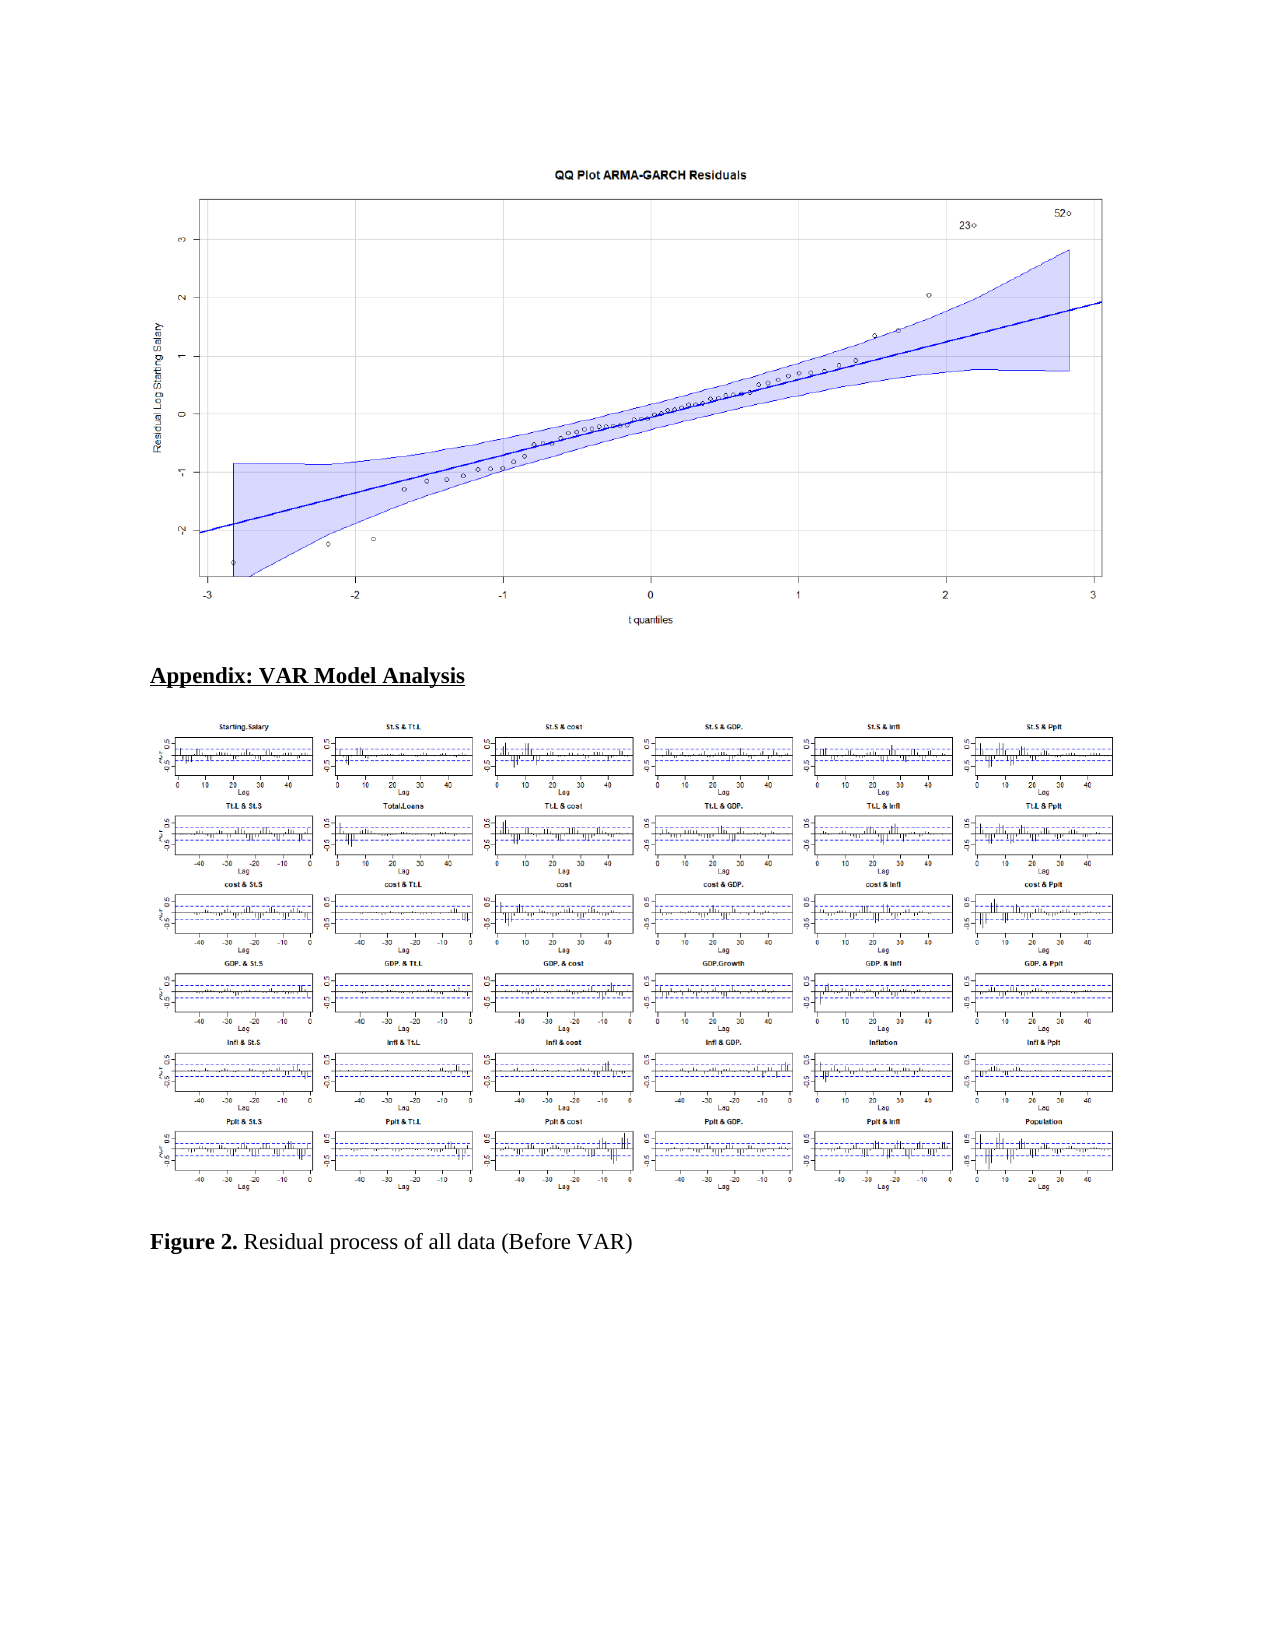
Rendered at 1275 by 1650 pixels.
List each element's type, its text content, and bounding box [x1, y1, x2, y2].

text Appendix: VAR Model Analysis [150, 662, 1125, 688]
text Figure 2. Residual process of all data (Before VAR) [150, 1228, 1125, 1255]
picture [150, 714, 1125, 1202]
picture [150, 150, 1125, 636]
